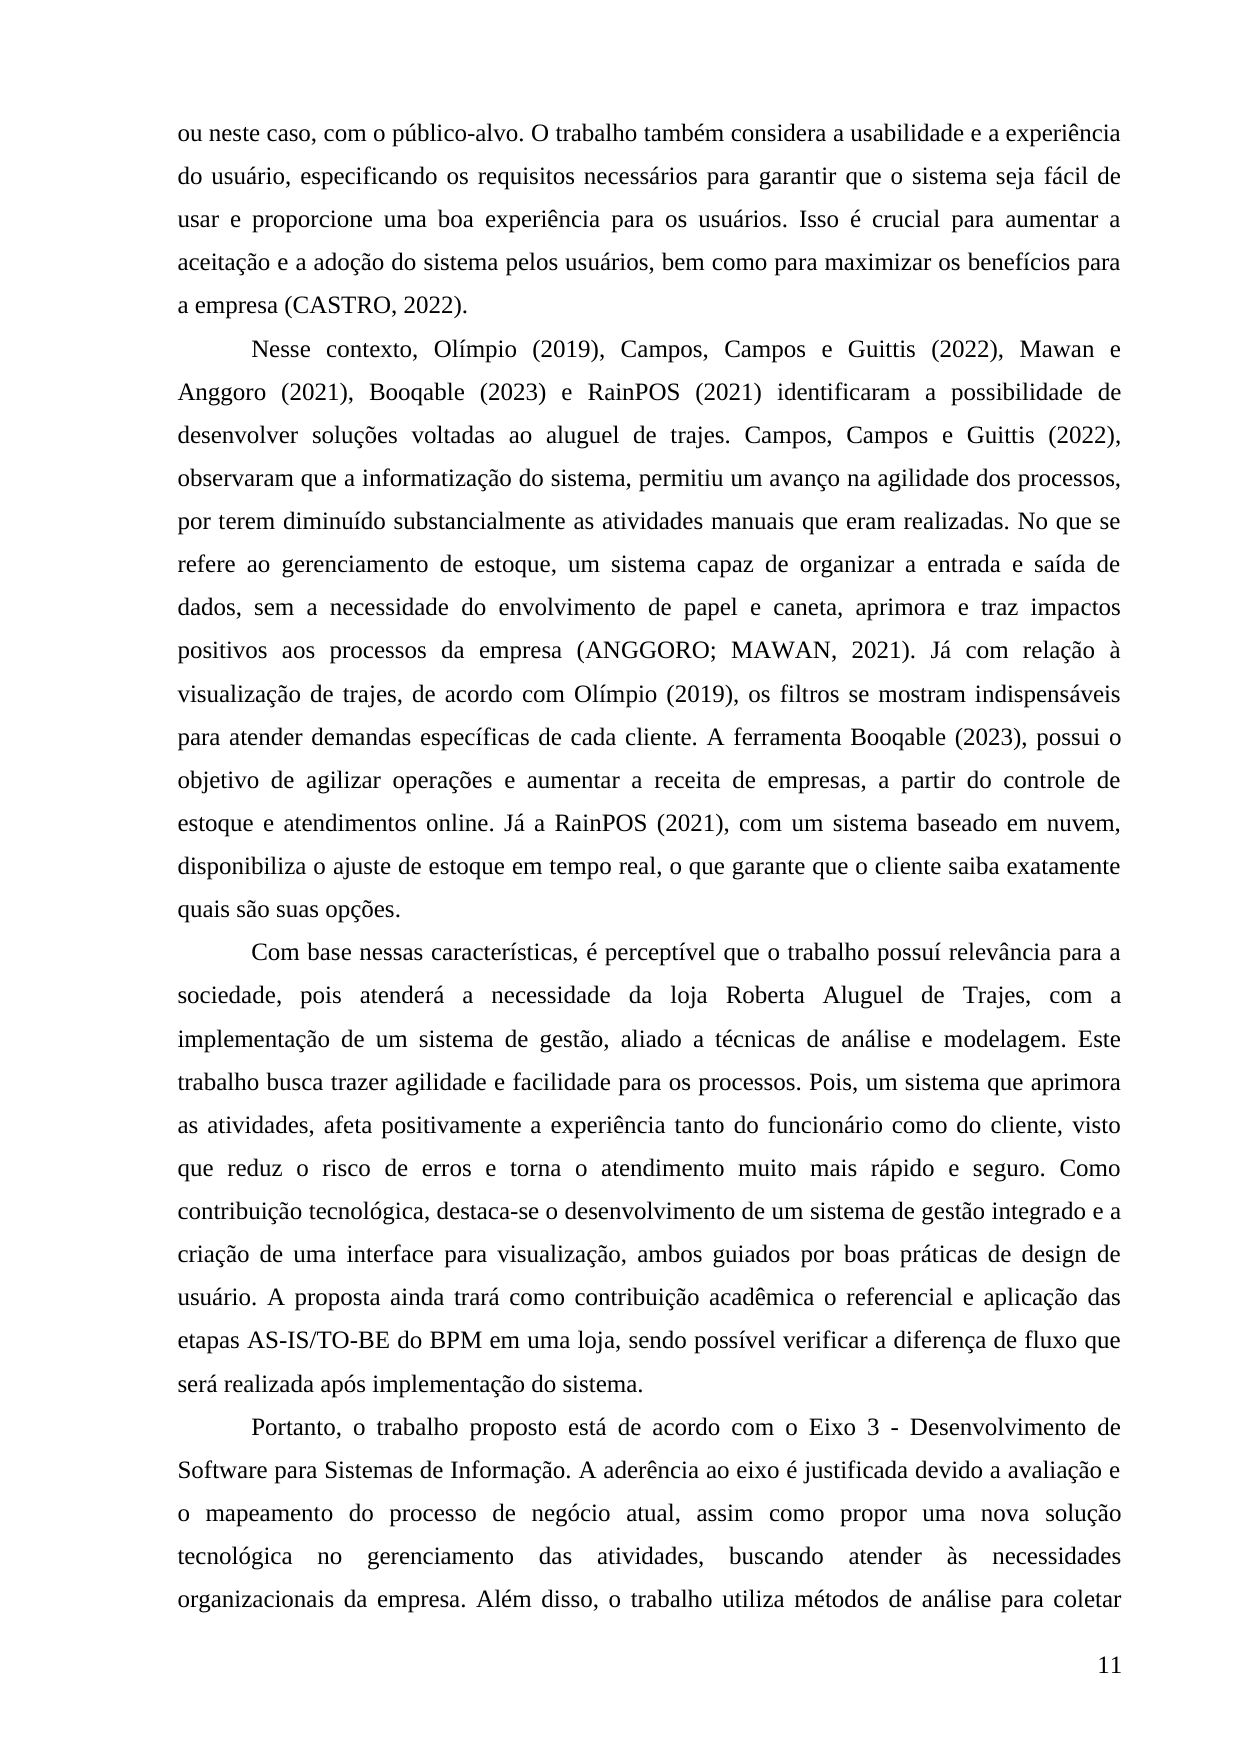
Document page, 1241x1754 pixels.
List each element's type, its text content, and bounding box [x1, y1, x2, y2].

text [177, 1412, 1122, 1613]
text Nesse contexto, Olímpio (2019), Campos, Campos e Guittis (2022), Mawan e Anggoro (2021), Booqable (2023) e RainPOS (2021) identificaram a possibilidade de desenvolver soluções voltadas ao aluguel de trajes. Campos, Campos e Guittis (2022), observaram que a informatização do sistema, permitiu um avanço na agilidade dos processos, por terem diminuído substancialmente as atividades manuais que eram realizadas. No que se refere ao gerenciamento de estoque, um sistema capaz de organizar a entrada e saída de dados, sem a necessidade do envolvimento de papel e caneta, aprimora e traz impactos positivos aos processos da empresa (ANGGORO; MAWAN, 2021). Já com relação à visualização de trajes, de acordo com Olímpio (2019), os filtros se mostram indispensáveis para atender demandas específicas de cada cliente. A ferramenta Booqable (2023), possui o objetivo de agilizar operações e aumentar a receita de empresas, a partir do controle de estoque e atendimentos online. Já a RainPOS (2021), com um sistema baseado em nuvem, disponibiliza o ajuste de estoque em tempo real, o que garante que o cliente saiba exatamente quais são suas opções. [177, 334, 1122, 923]
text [177, 118, 1122, 319]
text Com base nessas características, é perceptível que o trabalho possuí relevância para a sociedade, pois atenderá a necessidade da loja Roberta Aluguel de Trajes, com a implementação de um sistema de gestão, aliado a técnicas de análise e modelagem. Este trabalho busca trazer agilidade e facilidade para os processos. Pois, um sistema que aprimora as atividades, afeta positivamente a experiência tanto do funcionário como do cliente, visto que reduz o risco de erros e torna o atendimento muito mais rápido e seguro. Como contribuição tecnológica, destaca-se o desenvolvimento de um sistema de gestão integrado e a criação de uma interface para visualização, ambos guiados por boas práticas de design de usuário. A proposta ainda trará como contribuição acadêmica o referencial e aplicação das etapas AS-IS/TO-BE do BPM em uma loja, sendo possível verificar a diferença de fluxo que será realizada após implementação do sistema. [177, 937, 1122, 1397]
